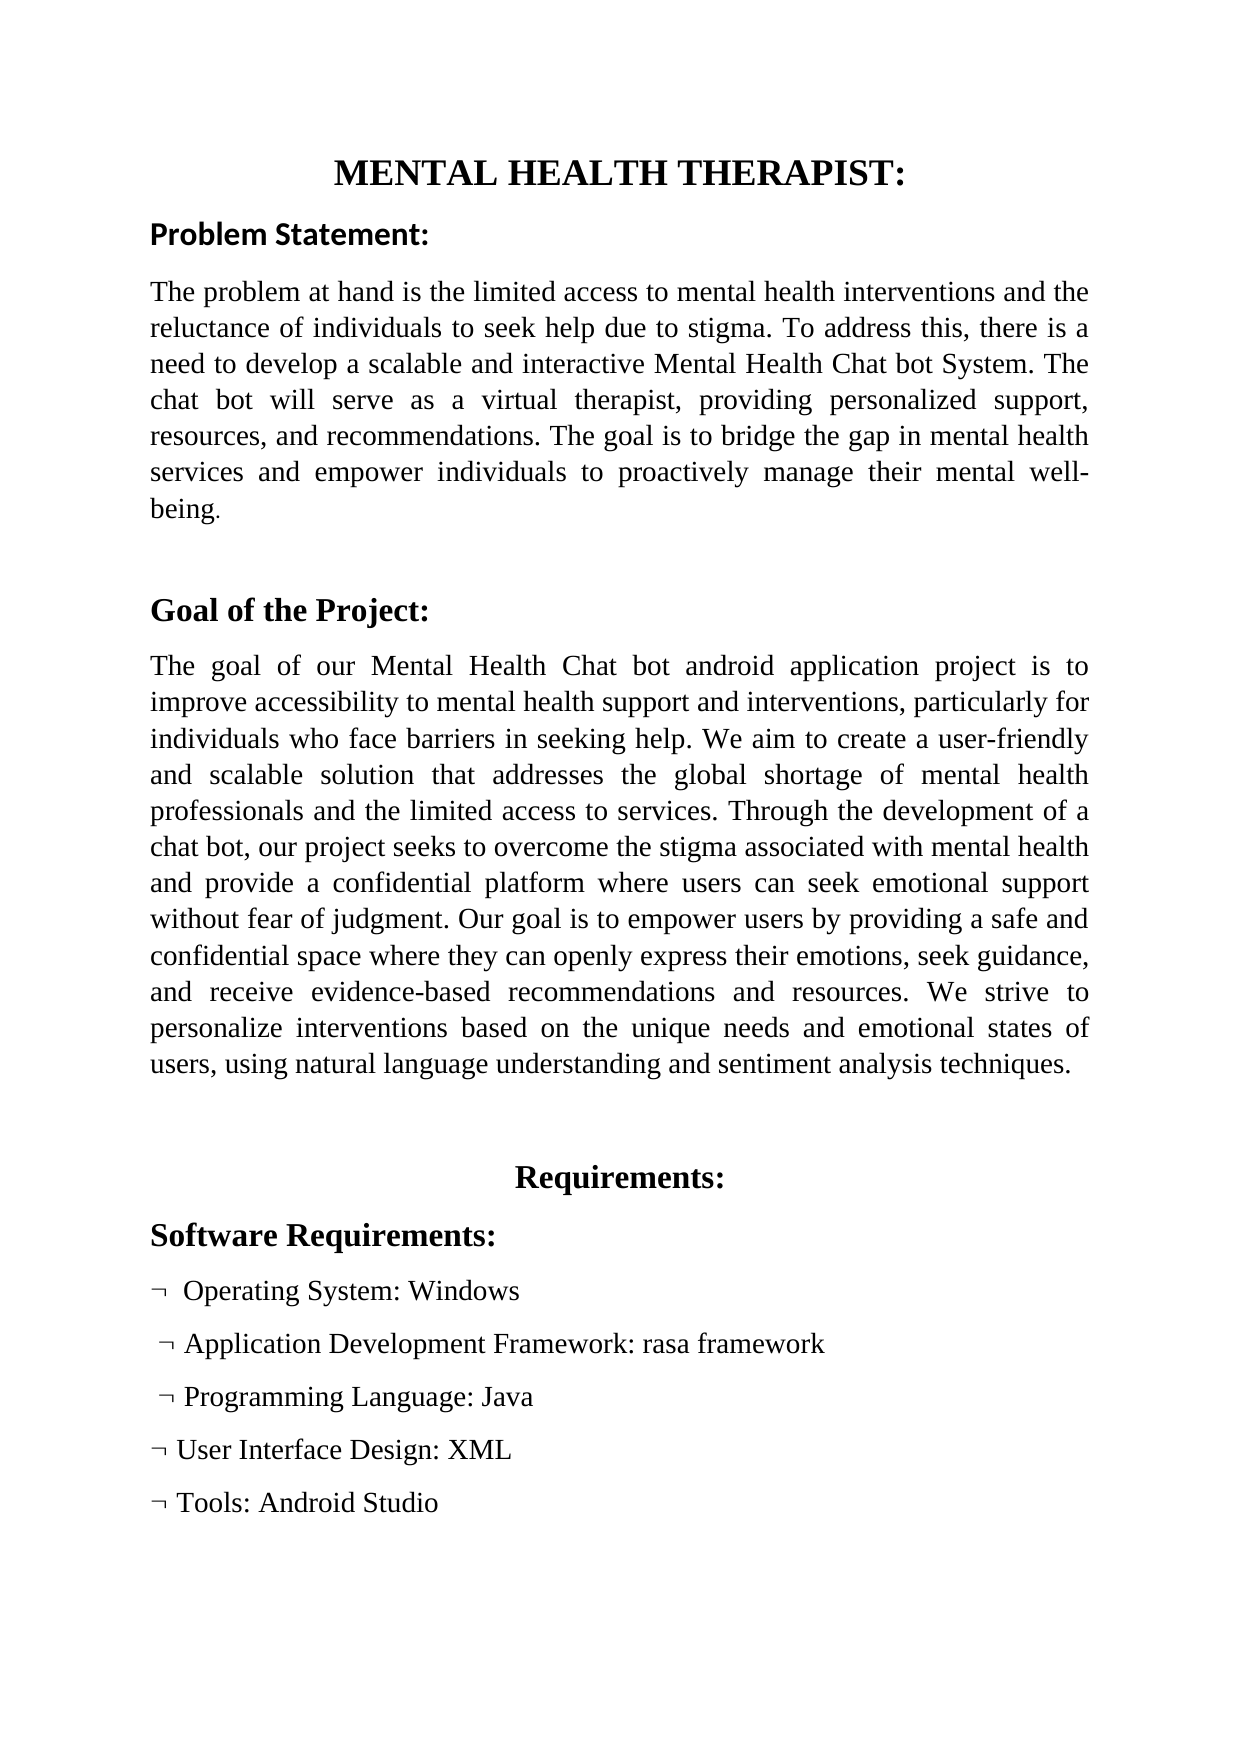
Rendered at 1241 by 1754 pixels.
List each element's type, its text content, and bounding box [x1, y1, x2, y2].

text The problem at hand is the limited access to mental health interventions and the reluctance of individuals to seek help due to stigma. To address this, there is a need to develop a scalable and interactive Mental Health Chat bot System. The chat bot will serve as a virtual therapist, providing personalized support, resources, and recommendations. The goal is to bridge the gap in mental health services and empower individuals to proactively manage their mental well-being. [150, 274, 1090, 524]
text Goal of the Project: [150, 590, 1090, 629]
text Application Development Framework: rasa framework [150, 1326, 1090, 1360]
text User Interface Design: XML [150, 1432, 1090, 1466]
text MENTAL HEALTH THERAPIST: [150, 150, 1090, 193]
text Operating System: Windows [150, 1273, 1090, 1307]
text Problem Statement: [150, 213, 1090, 254]
text Tools: Android Studio [150, 1485, 1090, 1518]
text Requirements: [150, 1157, 1090, 1195]
text The goal of our Mental Health Chat bot android application project is to improve accessibility to mental health support and interventions, particularly for individuals who face barriers in seeking help. We aim to create a user-friendly and scalable solution that addresses the global shortage of mental health professionals and the limited access to services. Through the development of a chat bot, our project seeks to overcome the stigma associated with mental health and provide a confidential platform where users can seek emotional support without fear of judgment. Our goal is to empower users by providing a safe and confidential space where they can openly express their emotions, seek guidance, and receive evidence-based recommendations and resources. We strive to personalize interventions based on the unique needs and emotional states of users, using natural language understanding and sentiment analysis techniques. [150, 648, 1090, 1079]
text Programming Language: Java [150, 1379, 1090, 1413]
text Software Requirements: [150, 1215, 1090, 1253]
